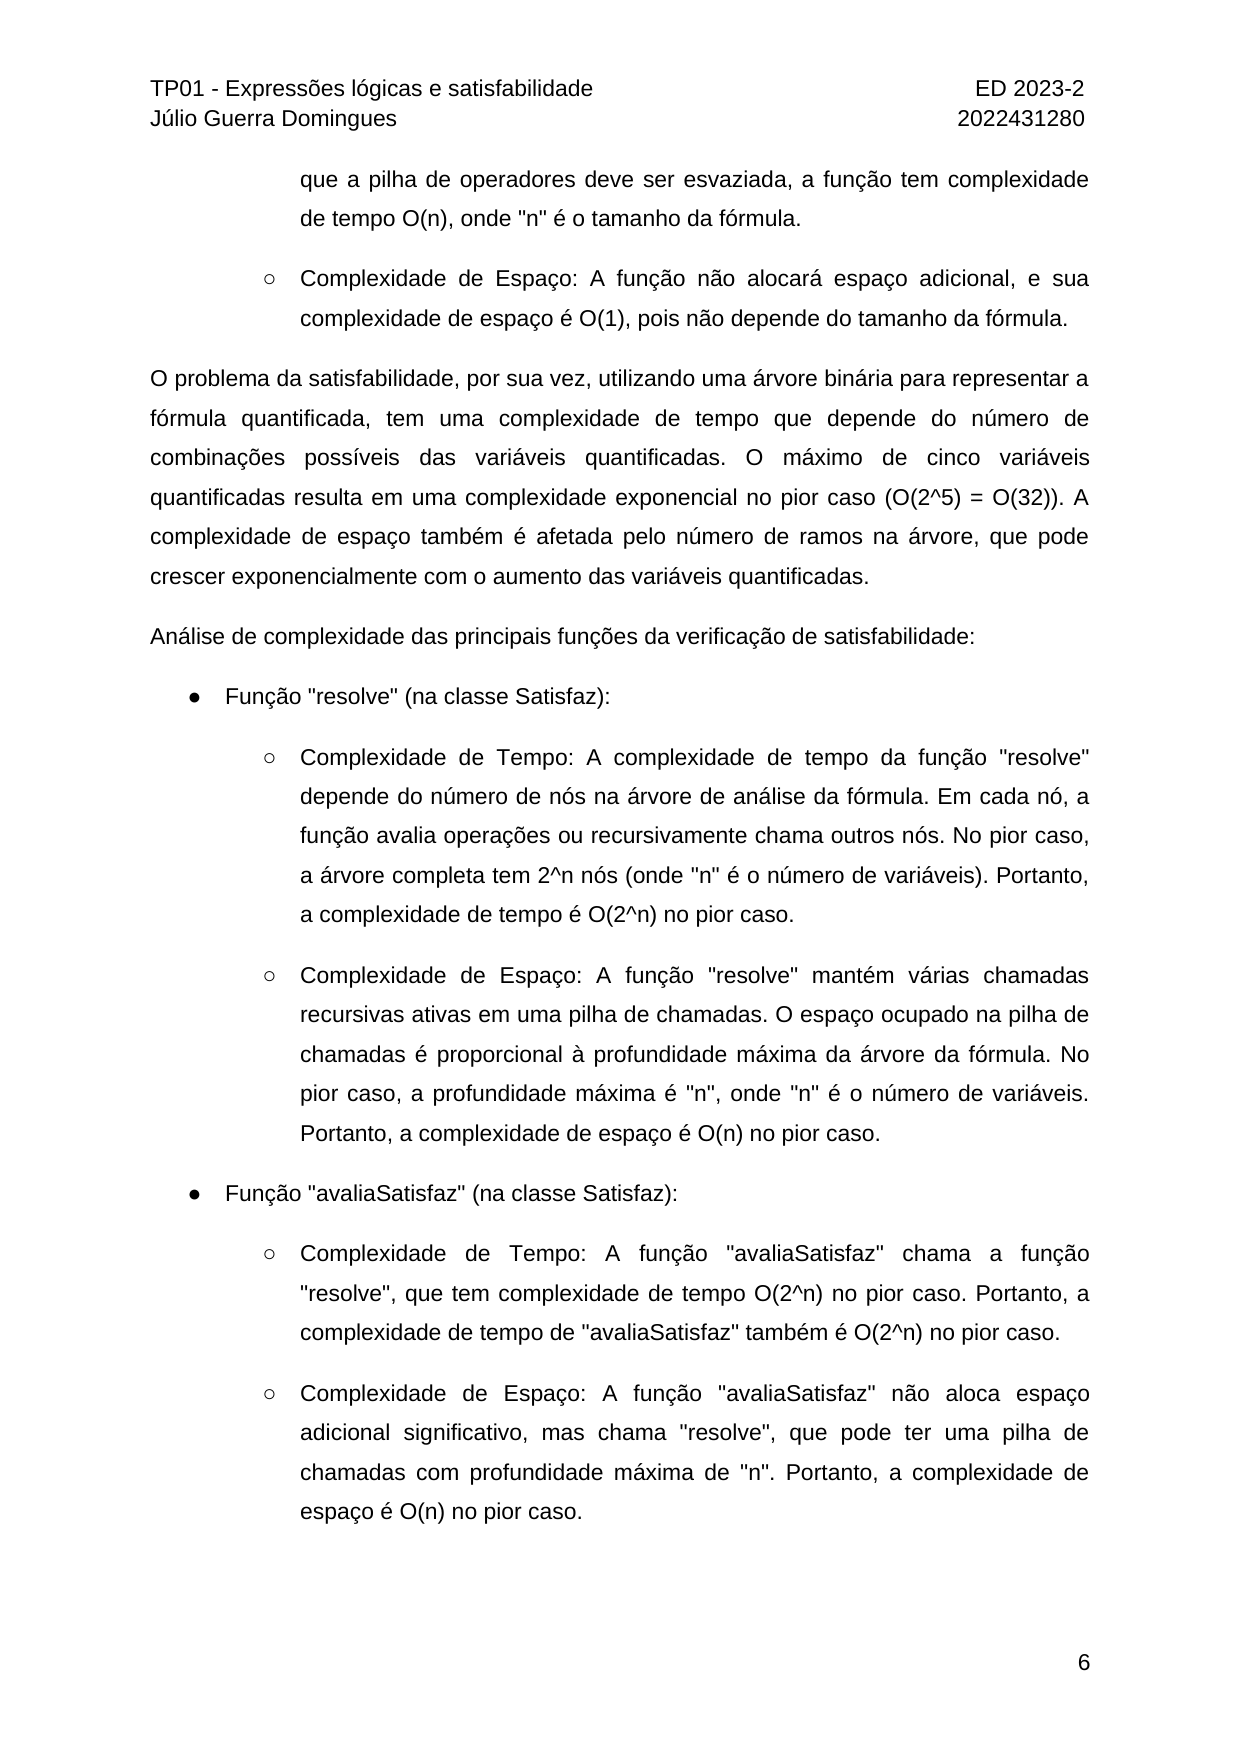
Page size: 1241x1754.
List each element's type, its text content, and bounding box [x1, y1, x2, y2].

list Complexidade de Espaço: A função não alocará espaço adicional, e sua complexidade de espaço é O(1), pois não depende do tamanho da fórmula. [262, 265, 1090, 331]
list Complexidade de Tempo: A complexidade de tempo da função "resolve" depende do número de nós na árvore de análise da fórmula. Em cada nó, a função avalia operações ou recursivamente chama outros nós. No pior caso, a árvore completa tem 2^n nós (onde "n" é o número de variáveis). Portanto, a complexidade de tempo é O(2^n) no pior caso. [262, 743, 1090, 928]
list Complexidade de Espaço: A função "avaliaSatisfaz" não aloca espaço adicional significativo, mas chama "resolve", que pode ter uma pilha de chamadas com profundidade máxima de "n". Portanto, a complexidade de espaço é O(n) no pior caso. [262, 1379, 1090, 1524]
text O problema da satisfabilidade, por sua vez, utilizando uma árvore binária para representar a fórmula quantificada, tem uma complexidade de tempo que depende do número de combinações possíveis das variáveis quantificadas. O máximo de cinco variáveis quantificadas resulta em uma complexidade exponencial no pior caso (O(2^5) = O(32)). A complexidade de espaço também é afetada pelo número de ramos na árvore, que pode crescer exponencialmente com o aumento das variáveis quantificadas. [150, 365, 1090, 589]
text Análise de complexidade das principais funções da verificação de satisfabilidade: [150, 623, 1090, 649]
list Função "resolve" (na classe Satisfaz): [187, 683, 1090, 709]
list Função "avaliaSatisfaz" (na classe Satisfaz): [187, 1180, 1090, 1206]
list Complexidade de Espaço: A função "resolve" mantém várias chamadas recursivas ativas em uma pilha de chamadas. O espaço ocupado na pilha de chamadas é proporcional à profundidade máxima da árvore da fórmula. No pior caso, a profundidade máxima é "n", onde "n" é o número de variáveis. Portanto, a complexidade de espaço é O(n) no pior caso. [262, 962, 1090, 1146]
list Complexidade de Tempo: A função "avaliaSatisfaz" chama a função "resolve", que tem complexidade de tempo O(2^n) no pior caso. Portanto, a complexidade de tempo de "avaliaSatisfaz" também é O(2^n) no pior caso. [262, 1240, 1090, 1346]
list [262, 166, 1090, 231]
